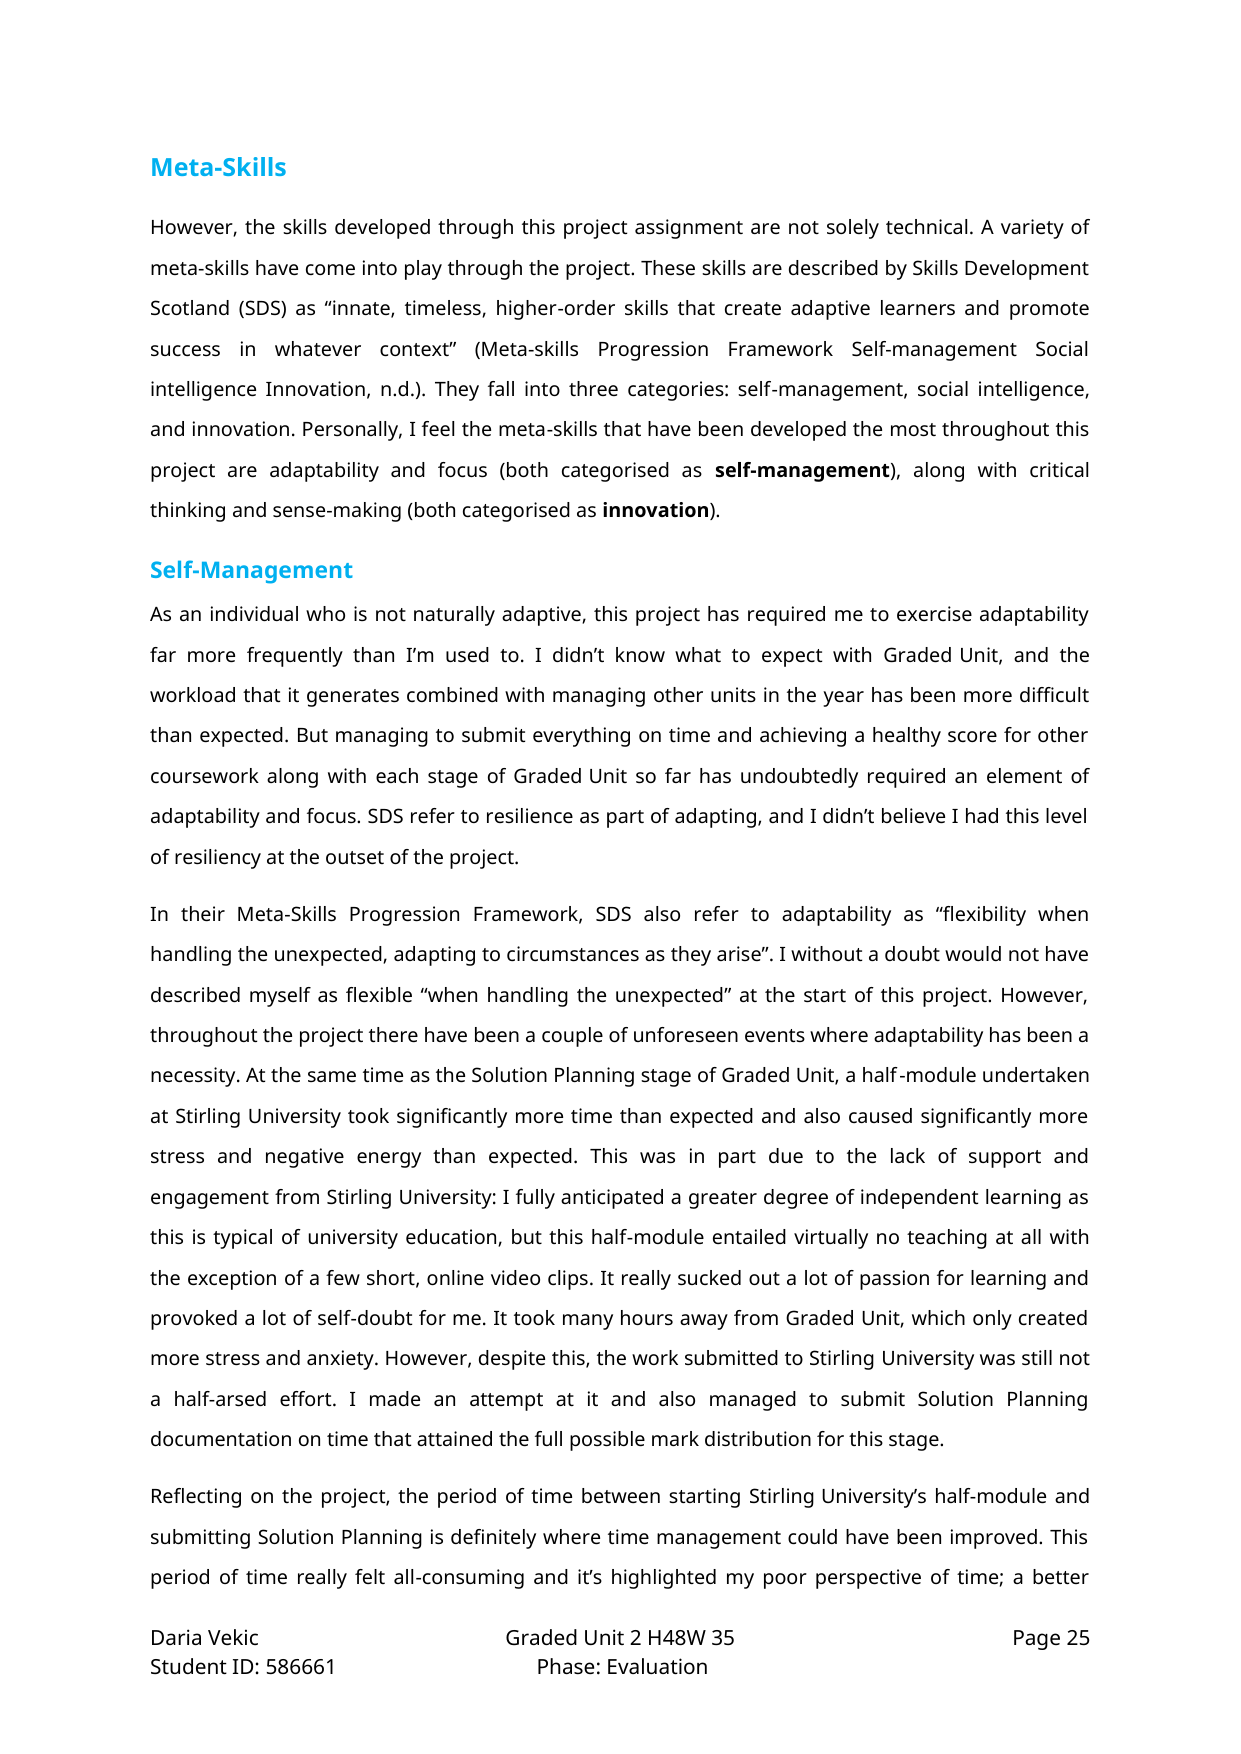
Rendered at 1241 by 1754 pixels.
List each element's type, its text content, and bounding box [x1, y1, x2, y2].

subtitle Meta-Skills [150, 150, 1090, 184]
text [150, 1482, 1090, 1590]
subtitle Self-Management [150, 553, 1090, 585]
text In their Meta-Skills Progression Framework, SDS also refer to adaptability as “flexibility when handling the unexpected, adapting to circumstances as they arise”. I without a doubt would not have described myself as flexible “when handling the unexpected” at the start of this project. However, throughout the project there have been a couple of unforeseen events where adaptability has been a necessity. At the same time as the Solution Planning stage of Graded Unit, a half-module undertaken at Stirling University took significantly more time than expected and also caused significantly more stress and negative energy than expected. This was in part due to the lack of support and engagement from Stirling University: I fully anticipated a greater degree of independent learning as this is typical of university education, but this half-module entailed virtually no teaching at all with the exception of a few short, online video clips. It really sucked out a lot of passion for learning and provoked a lot of self-doubt for me. It took many hours away from Graded Unit, which only created more stress and anxiety. However, despite this, the work submitted to Stirling University was still not a half-arsed effort. I made an attempt at it and also managed to submit Solution Planning documentation on time that attained the full possible mark distribution for this stage. [150, 900, 1090, 1452]
text However, the skills developed through this project assignment are not solely technical. A variety of meta-skills have come into play through the project. These skills are described by Skills Development Scotland (SDS) as “innate, timeless, higher-order skills that create adaptive learners and promote success in whatever context” (Meta-skills Progression Framework Self-management Social intelligence Innovation, n.d.). They fall into three categories: self-management, social intelligence, and innovation. Personally, I feel the meta-skills that have been developed the most throughout this project are adaptability and focus (both categorised as self-management), along with critical thinking and sense-making (both categorised as innovation). [150, 213, 1090, 523]
text As an individual who is not naturally adaptive, this project has required me to exercise adaptability far more frequently than I’m used to. I didn’t know what to expect with Graded Unit, and the workload that it generates combined with managing other units in the year has been more difficult than expected. But managing to submit everything on time and achieving a healthy score for other coursework along with each stage of Graded Unit so far has undoubtedly required an element of adaptability and focus. SDS refer to resilience as part of adapting, and I didn’t believe I had this level of resiliency at the outset of the project. [150, 600, 1090, 870]
